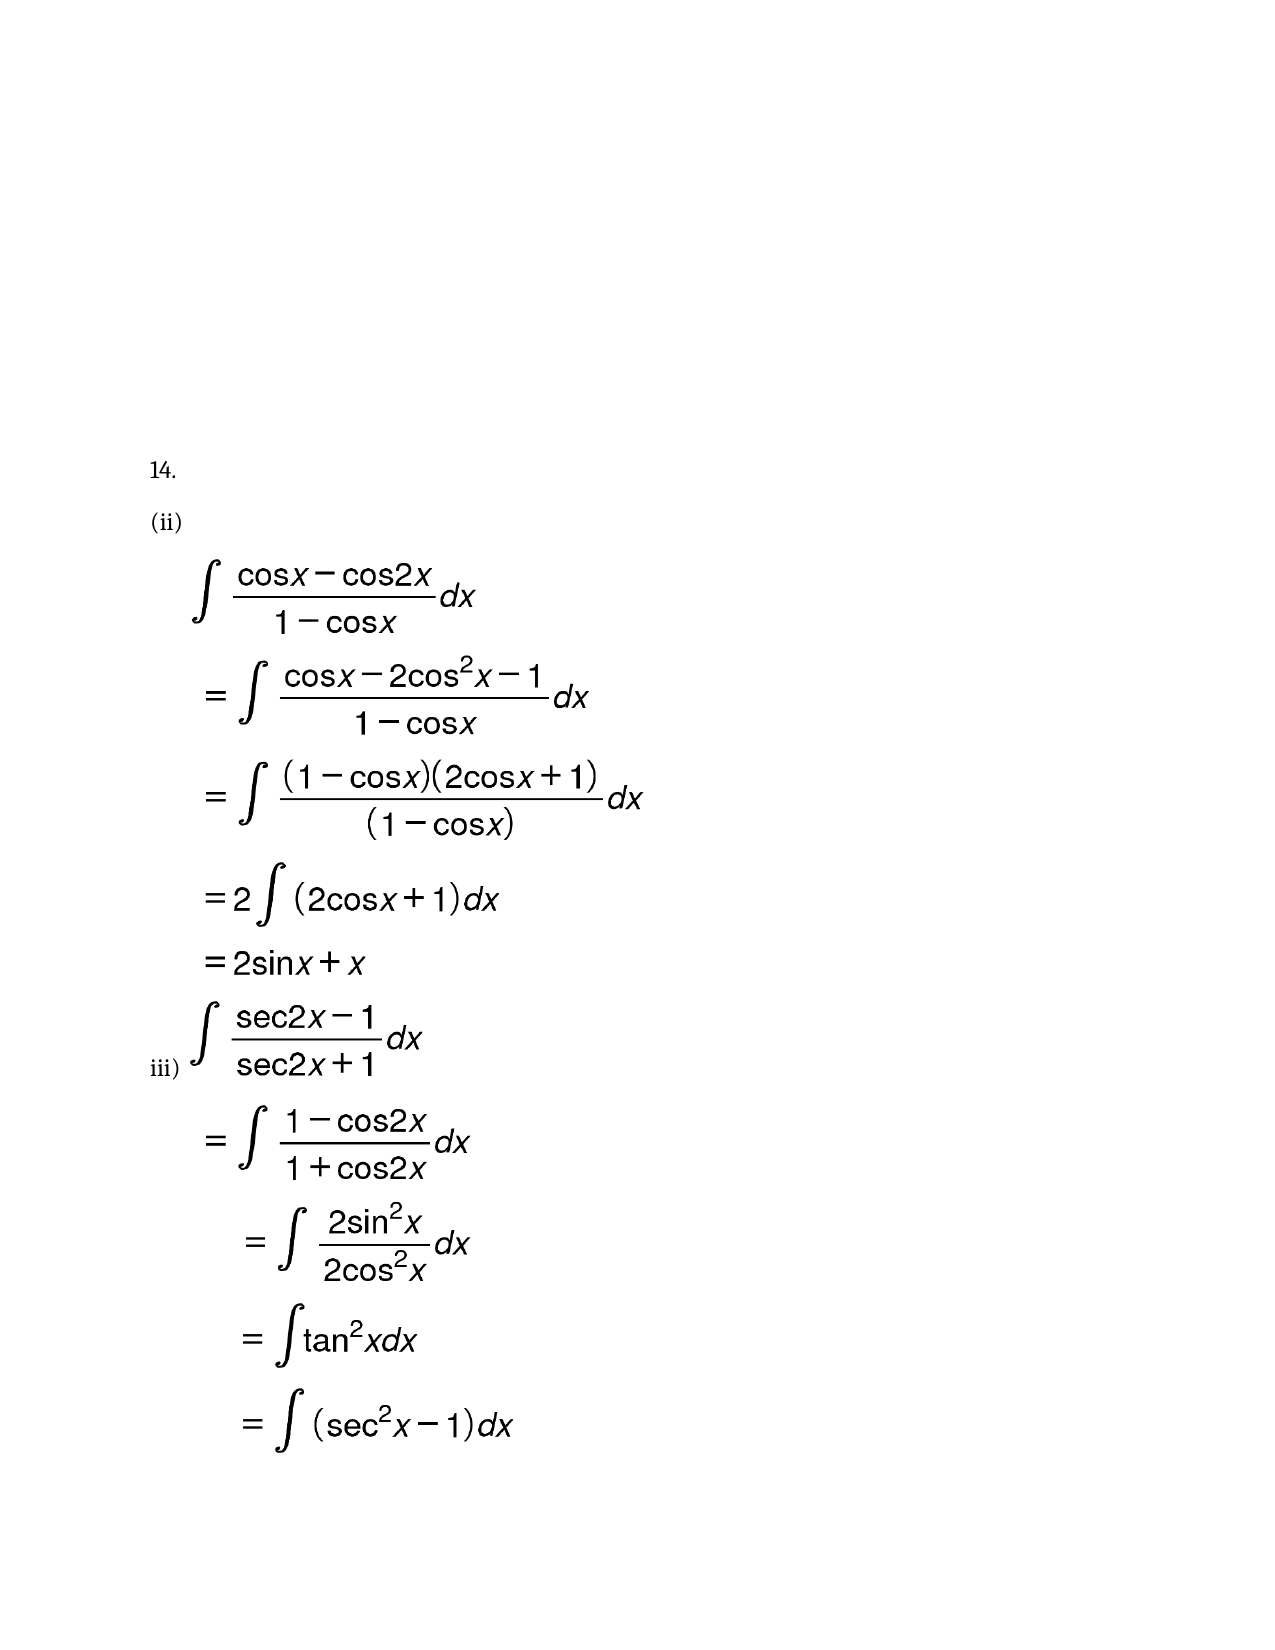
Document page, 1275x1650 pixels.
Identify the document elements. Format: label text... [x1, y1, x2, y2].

text (ii) [150, 507, 1125, 536]
picture [185, 1001, 423, 1076]
picture [150, 559, 649, 840]
text 14. [150, 456, 1125, 484]
picture [225, 1303, 418, 1368]
picture [150, 1105, 476, 1281]
picture [150, 950, 366, 975]
picture [150, 862, 500, 927]
text iii) [150, 1002, 1125, 1082]
picture [150, 1388, 513, 1453]
